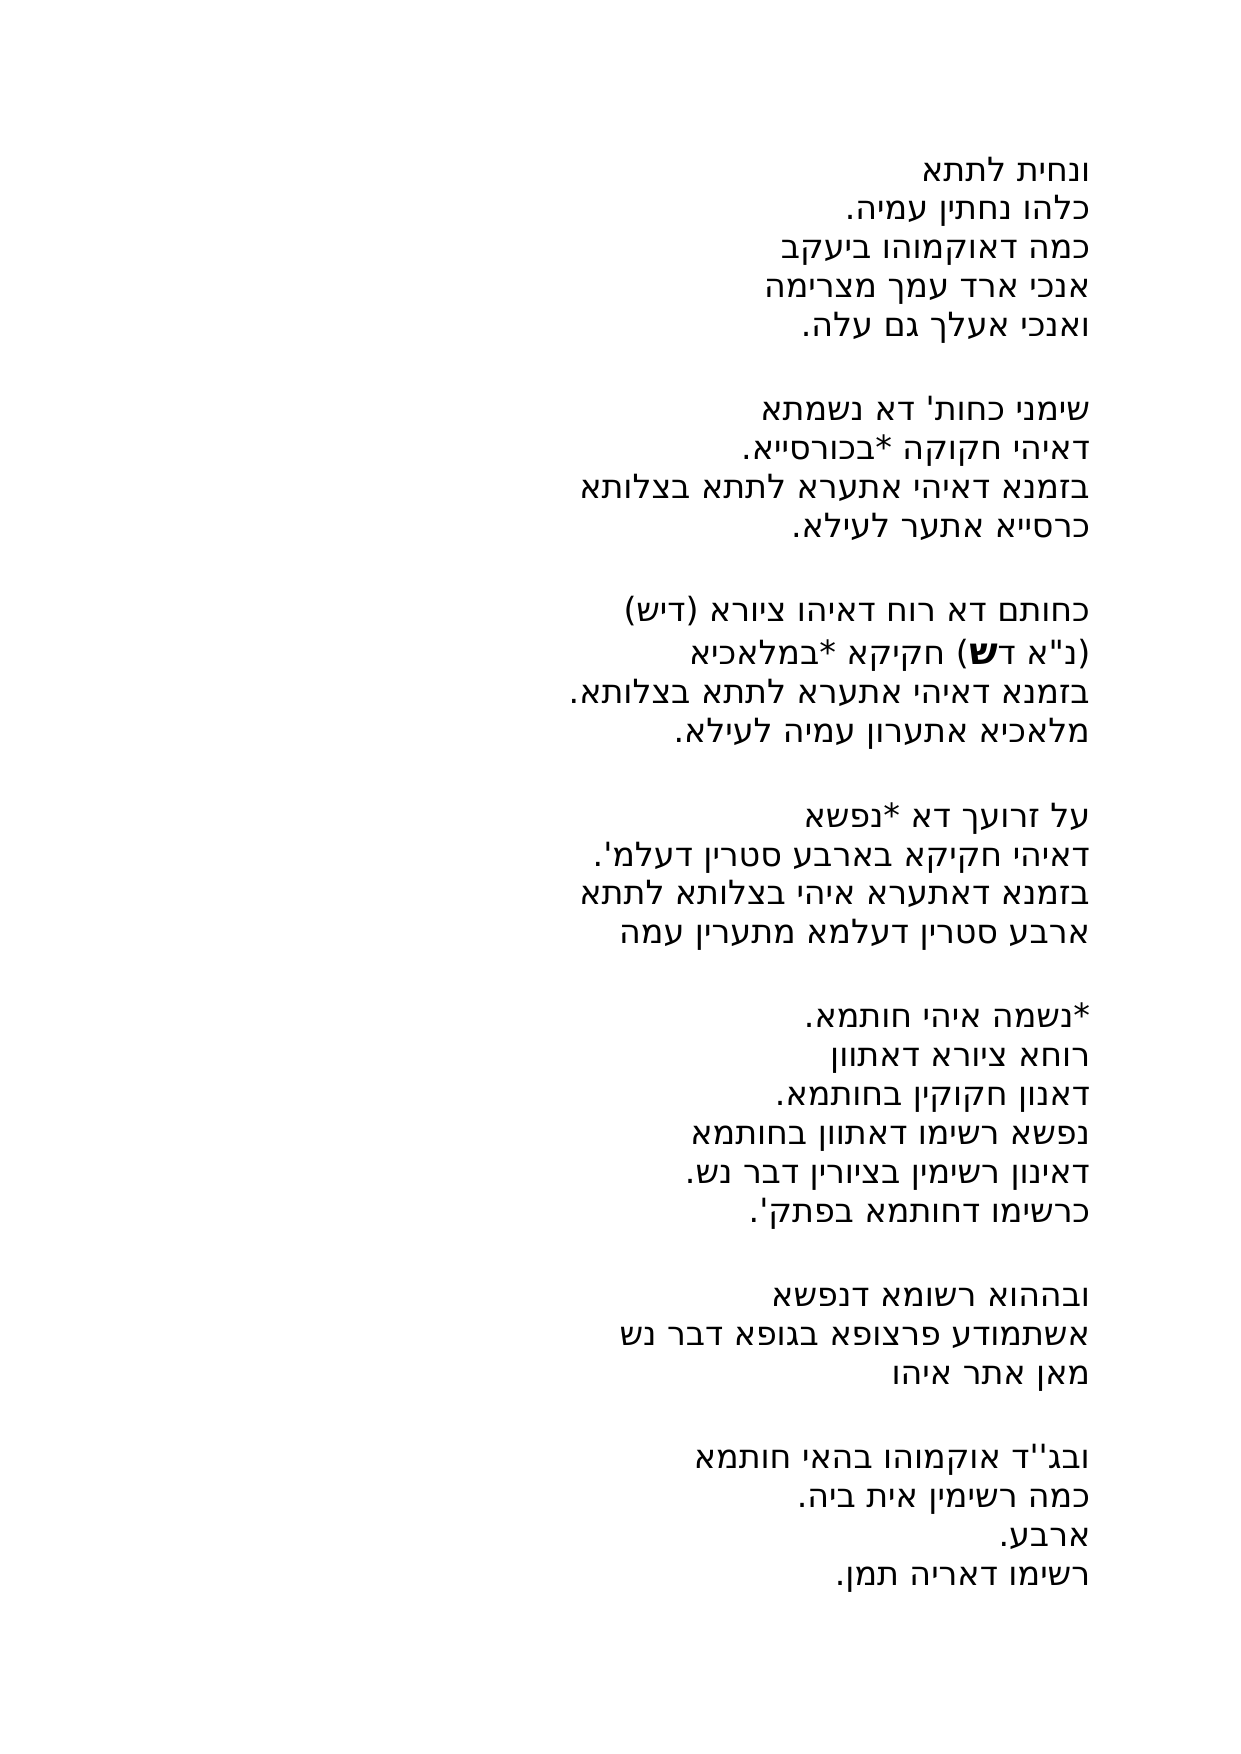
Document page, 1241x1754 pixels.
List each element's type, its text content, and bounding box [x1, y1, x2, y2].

text על זרועך דא *נפשא דאיהי חקיקא בארבע סטרין דעלמ'. בזמנא דאתערא איהי בצלותא לתתא ארבע סטרין דעלמא מתערין עמה [150, 796, 1090, 952]
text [150, 1437, 1090, 1593]
text *נשמה איהי חותמא. רוחא ציורא דאתוון דאנון חקוקין בחותמא. נפשא רשימו דאתוון בחותמא דאינון רשימין בציורין דבר נש. כרשימו דחותמא בפתק'. [150, 997, 1090, 1230]
text כחותם דא רוח דאיהו ציורא (דיש) (נ"א דש) חקיקא *במלאכיא בזמנא דאיהי אתערא לתתא בצלותא. מלאכיא אתערון עמיה לעילא. [150, 591, 1090, 751]
text ובההוא רשומא דנפשא אשתמודע פרצופא בגופא דבר נש מאן אתר איהו [150, 1276, 1090, 1392]
text שימני כחות' דא נשמתא דאיהי חקוקה *בכורסייא. בזמנא דאיהי אתערא לתתא בצלותא כרסייא אתער לעילא. [150, 390, 1090, 545]
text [150, 150, 1090, 344]
